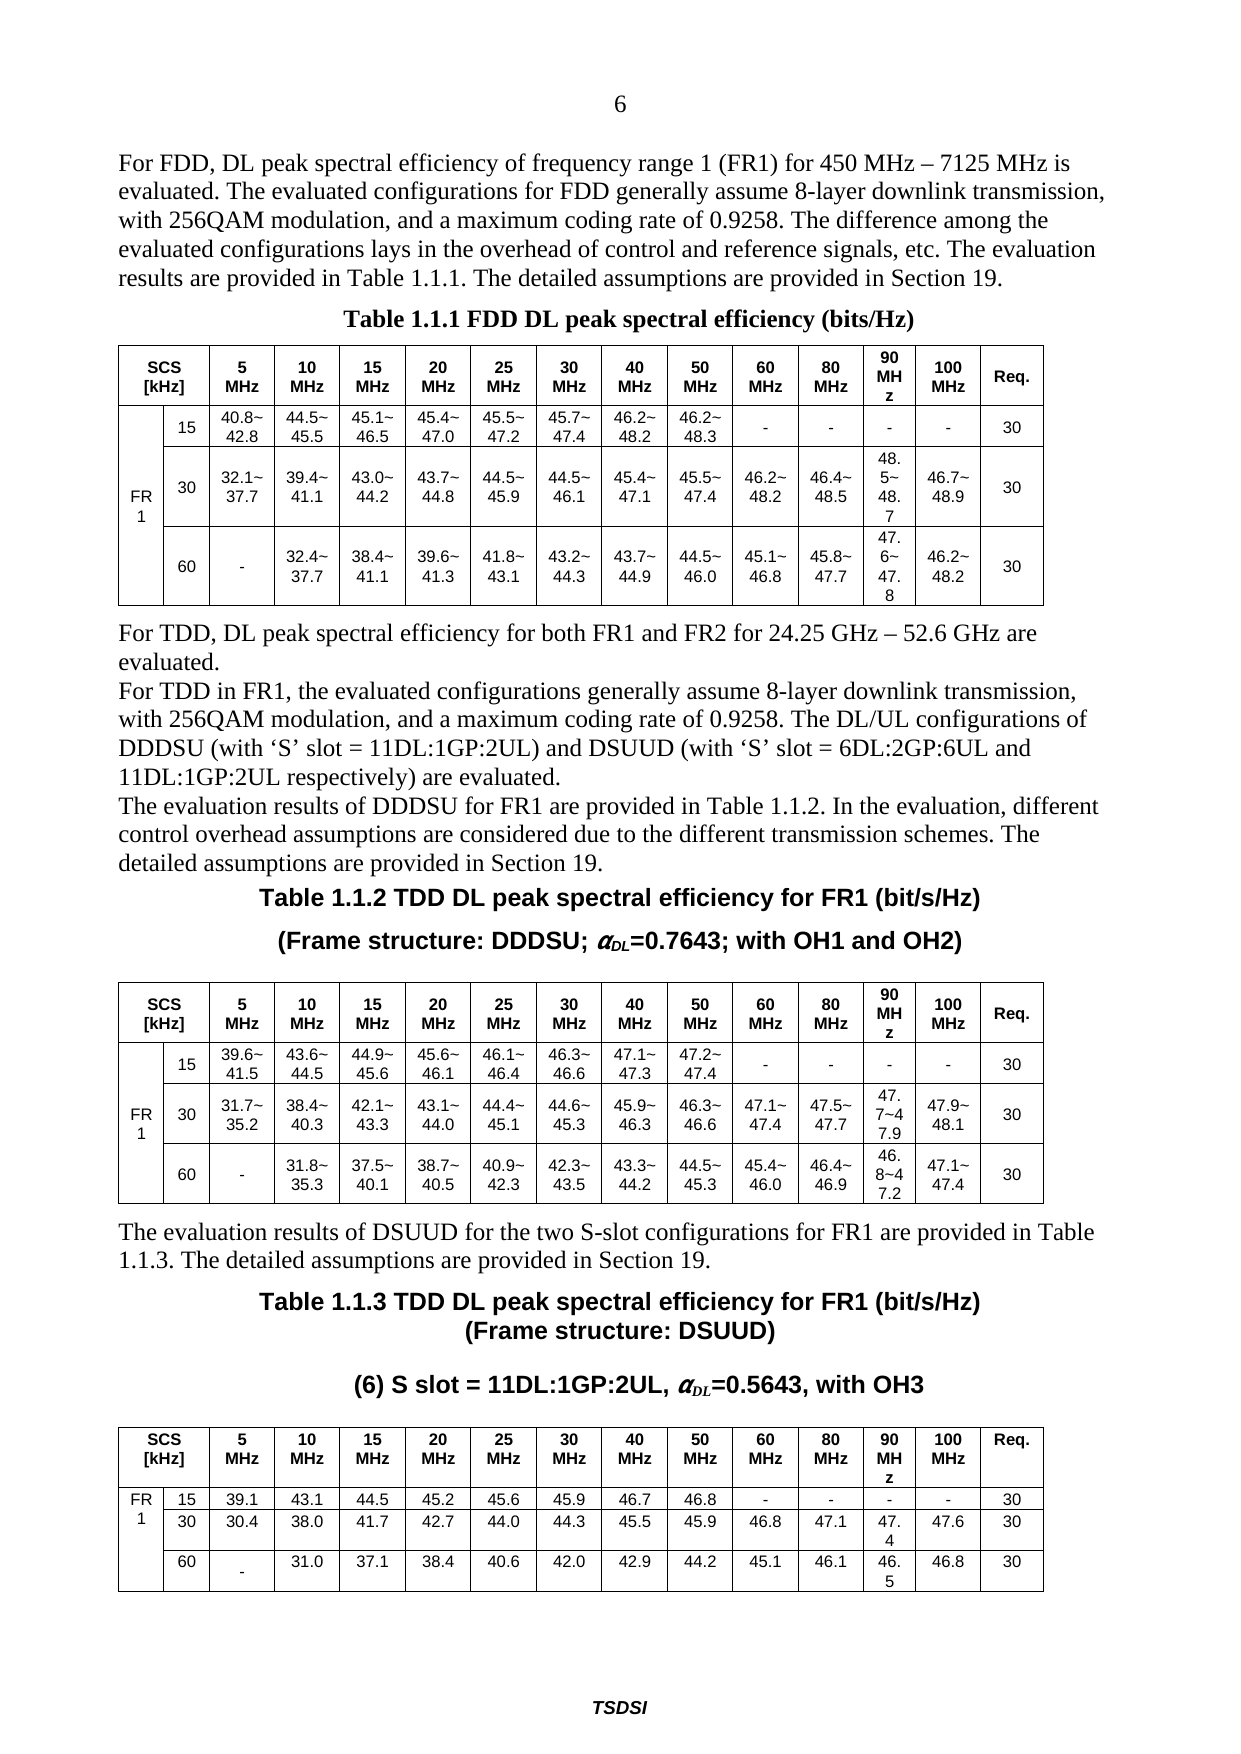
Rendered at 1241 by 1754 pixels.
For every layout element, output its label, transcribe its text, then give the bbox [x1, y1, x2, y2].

list S slot = 11DL:1GP:2UL, αDL=0.5643, with OH3 [156, 1357, 1122, 1408]
table_cell 46.5 [864, 1551, 915, 1591]
table_cell 39.1 [210, 1488, 274, 1509]
table_header 40 MHz [602, 346, 667, 405]
table_cell 30 [164, 1084, 209, 1143]
table_cell 15 [164, 406, 209, 446]
table_cell 47.1~47.4 [733, 1084, 798, 1143]
table_cell 43.7~44.9 [602, 527, 667, 605]
table_cell 47.2~47.4 [668, 1043, 732, 1083]
table_cell 47.1 [799, 1510, 863, 1550]
table_cell 45.5~ 47.2 [471, 406, 536, 446]
table_header 40 MHz [602, 983, 667, 1042]
table_cell 31.7~35.2 [210, 1084, 274, 1143]
table_cell 44.3 [537, 1510, 601, 1550]
table_cell 45.7~47.4 [537, 406, 601, 446]
table_cell 30 [164, 1510, 209, 1550]
table_header 5 MHz [210, 346, 274, 405]
text For FDD, DL peak spectral efficiency of frequency range 1 (FR1) for 450 MHz – 7125 MHz is evaluated. The evaluated configurations for FDD generally assume 8-layer downlink transmission, with 256QAM modulation, and a maximum coding rate of 0.9258. The difference among the evaluated configurations lays in the overhead of control and reference signals, etc. The evaluation results are provided in Table 1.1.1. The detailed assumptions are provided in Section 19. [118, 148, 1122, 291]
table_cell 45.1~46.8 [733, 527, 798, 605]
table_header 30 MHz [537, 346, 601, 405]
table_header 40 MHz [602, 1428, 667, 1487]
table_cell 30 [981, 1488, 1043, 1509]
table_header 15 MHz [340, 346, 405, 405]
table_cell 40.8~42.8 [210, 406, 274, 446]
table_cell 43.7~44.8 [406, 447, 470, 526]
table_cell 46.7 [602, 1488, 667, 1509]
table_cell 37.1 [340, 1551, 405, 1591]
table_cell - [916, 1488, 980, 1509]
table_header 100 MHz [916, 983, 980, 1042]
table_cell 46.8~47.2 [864, 1144, 915, 1203]
table_header 90 MHz [864, 983, 915, 1042]
table_header Req. [981, 1428, 1043, 1487]
table_header 15 MHz [340, 1428, 405, 1487]
table_cell 47.6 [916, 1510, 980, 1550]
table_cell 43.1~44.0 [406, 1084, 470, 1143]
text Table 1.1.2 TDD DL peak spectral efficiency for FR1 (bit/s/Hz) (Frame structure: DDDSU; αDL=0.7643; with OH1 and OH2) [118, 883, 1122, 963]
table_cell 45.1~46.5 [340, 406, 405, 446]
table_cell 30 [981, 406, 1043, 446]
table_cell 44.5~45.5 [275, 406, 339, 446]
table_cell 38.4~41.1 [340, 527, 405, 605]
table_cell 47.7~47.9 [864, 1084, 915, 1143]
text The evaluation results of DDDSU for FR1 are provided in Table 1.1.2. In the evaluation, different control overhead assumptions are considered due to the different transmission schemes. The detailed assumptions are provided in Section 19. [118, 791, 1122, 877]
table_header 15 MHz [340, 983, 405, 1042]
table_cell 45.9~46.3 [602, 1084, 667, 1143]
table_cell 47.5~47.7 [799, 1084, 863, 1143]
table_cell - [916, 406, 980, 446]
table_header 10 MHz [275, 983, 339, 1042]
table_cell 30 [164, 447, 209, 526]
table_header 60 MHz [733, 983, 798, 1042]
table_cell 45.4~46.0 [733, 1144, 798, 1203]
text Table 1.1.1 FDD DL peak spectral efficiency (bits/Hz) [268, 304, 1122, 333]
table_header 5 MHz [210, 983, 274, 1042]
table_header 10 MHz [275, 1428, 339, 1487]
table_cell 39.6~41.5 [210, 1043, 274, 1083]
table_cell 32.1~37.7 [210, 447, 274, 526]
table_cell 30 [981, 447, 1043, 526]
table_cell 38.4 [406, 1551, 470, 1591]
table_cell 47.9~48.1 [916, 1084, 980, 1143]
table_header 80 MHz [799, 983, 863, 1042]
table_cell 31.8~35.3 [275, 1144, 339, 1203]
table_header 25 MHz [471, 346, 536, 405]
table_cell 44.5 [340, 1488, 405, 1509]
table_cell 46.8 [916, 1551, 980, 1591]
table_header SCS [kHz] [119, 983, 209, 1042]
table_cell 47.6~ 47.8 [864, 527, 915, 605]
table_cell - [210, 527, 274, 605]
table_cell 30 [981, 1144, 1043, 1203]
table_cell 44.4~ 45.1 [471, 1084, 536, 1143]
table_cell 42.3~43.5 [537, 1144, 601, 1203]
table_cell 30 [981, 527, 1043, 605]
table_cell 30 [981, 1551, 1043, 1591]
table_header 50 MHz [668, 346, 732, 405]
table_cell 43.1 [275, 1488, 339, 1509]
table_cell 45.6 [471, 1488, 536, 1509]
table_cell 45.9 [668, 1510, 732, 1550]
table_cell - [733, 406, 798, 446]
table_cell 42.1~43.3 [340, 1084, 405, 1143]
table_cell 45.5 [602, 1510, 667, 1550]
table_header 100 MHz [916, 346, 980, 405]
table_cell 48.5~ 48.7 [864, 447, 915, 526]
table_header 60 MHz [733, 1428, 798, 1487]
table_header 100 MHz [916, 1428, 980, 1487]
table_cell 45.4~47.0 [406, 406, 470, 446]
table_cell 47.1~47.4 [916, 1144, 980, 1203]
table_cell 43.2~44.3 [537, 527, 601, 605]
table_cell - [733, 1043, 798, 1083]
table_cell 45.9 [537, 1488, 601, 1509]
table_cell 42.7 [406, 1510, 470, 1550]
table_cell 46.4~46.9 [799, 1144, 863, 1203]
table_cell 45.6~46.1 [406, 1043, 470, 1083]
table_cell 46.7~48.9 [916, 447, 980, 526]
table_header 20 MHz [406, 983, 470, 1042]
table_cell - [916, 1043, 980, 1083]
table_cell 44.5~ 45.9 [471, 447, 536, 526]
table_cell 43.3~44.2 [602, 1144, 667, 1203]
table_header Req. [981, 346, 1043, 405]
table_header 60 MHz [733, 346, 798, 405]
table_cell 46.3~46.6 [668, 1084, 732, 1143]
table_cell FR1 [119, 406, 163, 605]
table_cell 40.9~ 42.3 [471, 1144, 536, 1203]
table_cell 32.4~37.7 [275, 527, 339, 605]
table_cell - [799, 1488, 863, 1509]
table_cell 39.4~41.1 [275, 447, 339, 526]
table_cell 46.2~48.2 [602, 406, 667, 446]
table_cell 30.4 [210, 1510, 274, 1550]
table_header 20 MHz [406, 1428, 470, 1487]
table_header 90 MHz [864, 1428, 915, 1487]
table_cell 40.6 [471, 1551, 536, 1591]
table_cell FR1 [119, 1488, 163, 1591]
table_cell 38.0 [275, 1510, 339, 1550]
table_cell 37.5~40.1 [340, 1144, 405, 1203]
table_header 80 MHz [799, 1428, 863, 1487]
table_cell 45.2 [406, 1488, 470, 1509]
table_cell 44.5~46.0 [668, 527, 732, 605]
table_cell 30 [981, 1510, 1043, 1550]
table_cell - [864, 1488, 915, 1509]
table_cell 47.1~47.3 [602, 1043, 667, 1083]
table_header 80 MHz [799, 346, 863, 405]
table_cell 43.0~44.2 [340, 447, 405, 526]
table_header SCS [kHz] [119, 1428, 209, 1487]
table_cell 45.4~47.1 [602, 447, 667, 526]
table_cell 46.8 [668, 1488, 732, 1509]
table_cell 15 [164, 1043, 209, 1083]
table_cell 46.3~46.6 [537, 1043, 601, 1083]
table_cell 31.0 [275, 1551, 339, 1591]
table_cell 44.0 [471, 1510, 536, 1550]
table_cell - [210, 1551, 274, 1591]
text For TDD, DL peak spectral efficiency for both FR1 and FR2 for 24.25 GHz – 52.6 GHz are evaluated. [118, 618, 1122, 676]
table_cell 46.1 [799, 1551, 863, 1591]
text For TDD in FR1, the evaluated configurations generally assume 8-layer downlink transmission, with 256QAM modulation, and a maximum coding rate of 0.9258. The DL/UL configurations of DDDSU (with ‘S’ slot = 11DL:1GP:2UL) and DSUUD (with ‘S’ slot = 6DL:2GP:6UL and 11DL:1GP:2UL respectively) are evaluated. [118, 676, 1122, 791]
table_cell 42.0 [537, 1551, 601, 1591]
table_header 10 MHz [275, 346, 339, 405]
table_cell 44.9~45.6 [340, 1043, 405, 1083]
table_cell 15 [164, 1488, 209, 1509]
table_header SCS [kHz] [119, 346, 209, 405]
table_header 50 MHz [668, 1428, 732, 1487]
table_header 25 MHz [471, 983, 536, 1042]
table_cell 44.5~45.3 [668, 1144, 732, 1203]
table_cell 47.4 [864, 1510, 915, 1550]
table_cell 44.5~46.1 [537, 447, 601, 526]
table_header Req. [981, 983, 1043, 1042]
table_cell 38.4~40.3 [275, 1084, 339, 1143]
text The evaluation results of DSUUD for the two S-slot configurations for FR1 are provided in Table 1.1.3. The detailed assumptions are provided in Section 19. [118, 1217, 1122, 1274]
table_header 25 MHz [471, 1428, 536, 1487]
table_cell 45.1 [733, 1551, 798, 1591]
table_cell 41.8~ 43.1 [471, 527, 536, 605]
table_cell 60 [164, 1144, 209, 1203]
table_cell - [799, 406, 863, 446]
table_cell 46.2~48.3 [668, 406, 732, 446]
table_header 20 MHz [406, 346, 470, 405]
table_cell 46.4~48.5 [799, 447, 863, 526]
table_header 90 MHz [864, 346, 915, 405]
table_cell 45.5~47.4 [668, 447, 732, 526]
table_cell - [799, 1043, 863, 1083]
table_cell 60 [164, 1551, 209, 1591]
table_cell 44.2 [668, 1551, 732, 1591]
table_cell - [210, 1144, 274, 1203]
table_cell 46.2~48.2 [916, 527, 980, 605]
table_cell 46.8 [733, 1510, 798, 1550]
table_cell 30 [981, 1084, 1043, 1143]
table_cell - [864, 406, 915, 446]
table_header 5 MHz [210, 1428, 274, 1487]
text Table 1.1.3 TDD DL peak spectral efficiency for FR1 (bit/s/Hz) (Frame structure: DSUUD) [118, 1287, 1122, 1344]
table_cell - [733, 1488, 798, 1509]
table_header 50 MHz [668, 983, 732, 1042]
table_cell 38.7~40.5 [406, 1144, 470, 1203]
table_cell 45.8~47.7 [799, 527, 863, 605]
table_cell 30 [981, 1043, 1043, 1083]
table_header 30 MHz [537, 1428, 601, 1487]
table_cell 41.7 [340, 1510, 405, 1550]
table_cell 46.1~ 46.4 [471, 1043, 536, 1083]
table_cell 44.6~45.3 [537, 1084, 601, 1143]
table_cell 46.2~48.2 [733, 447, 798, 526]
table_cell FR1 [119, 1043, 163, 1203]
table_cell 42.9 [602, 1551, 667, 1591]
table_cell 60 [164, 527, 209, 605]
table_cell 43.6~44.5 [275, 1043, 339, 1083]
table_cell 39.6~41.3 [406, 527, 470, 605]
table_header 30 MHz [537, 983, 601, 1042]
table_cell - [864, 1043, 915, 1083]
